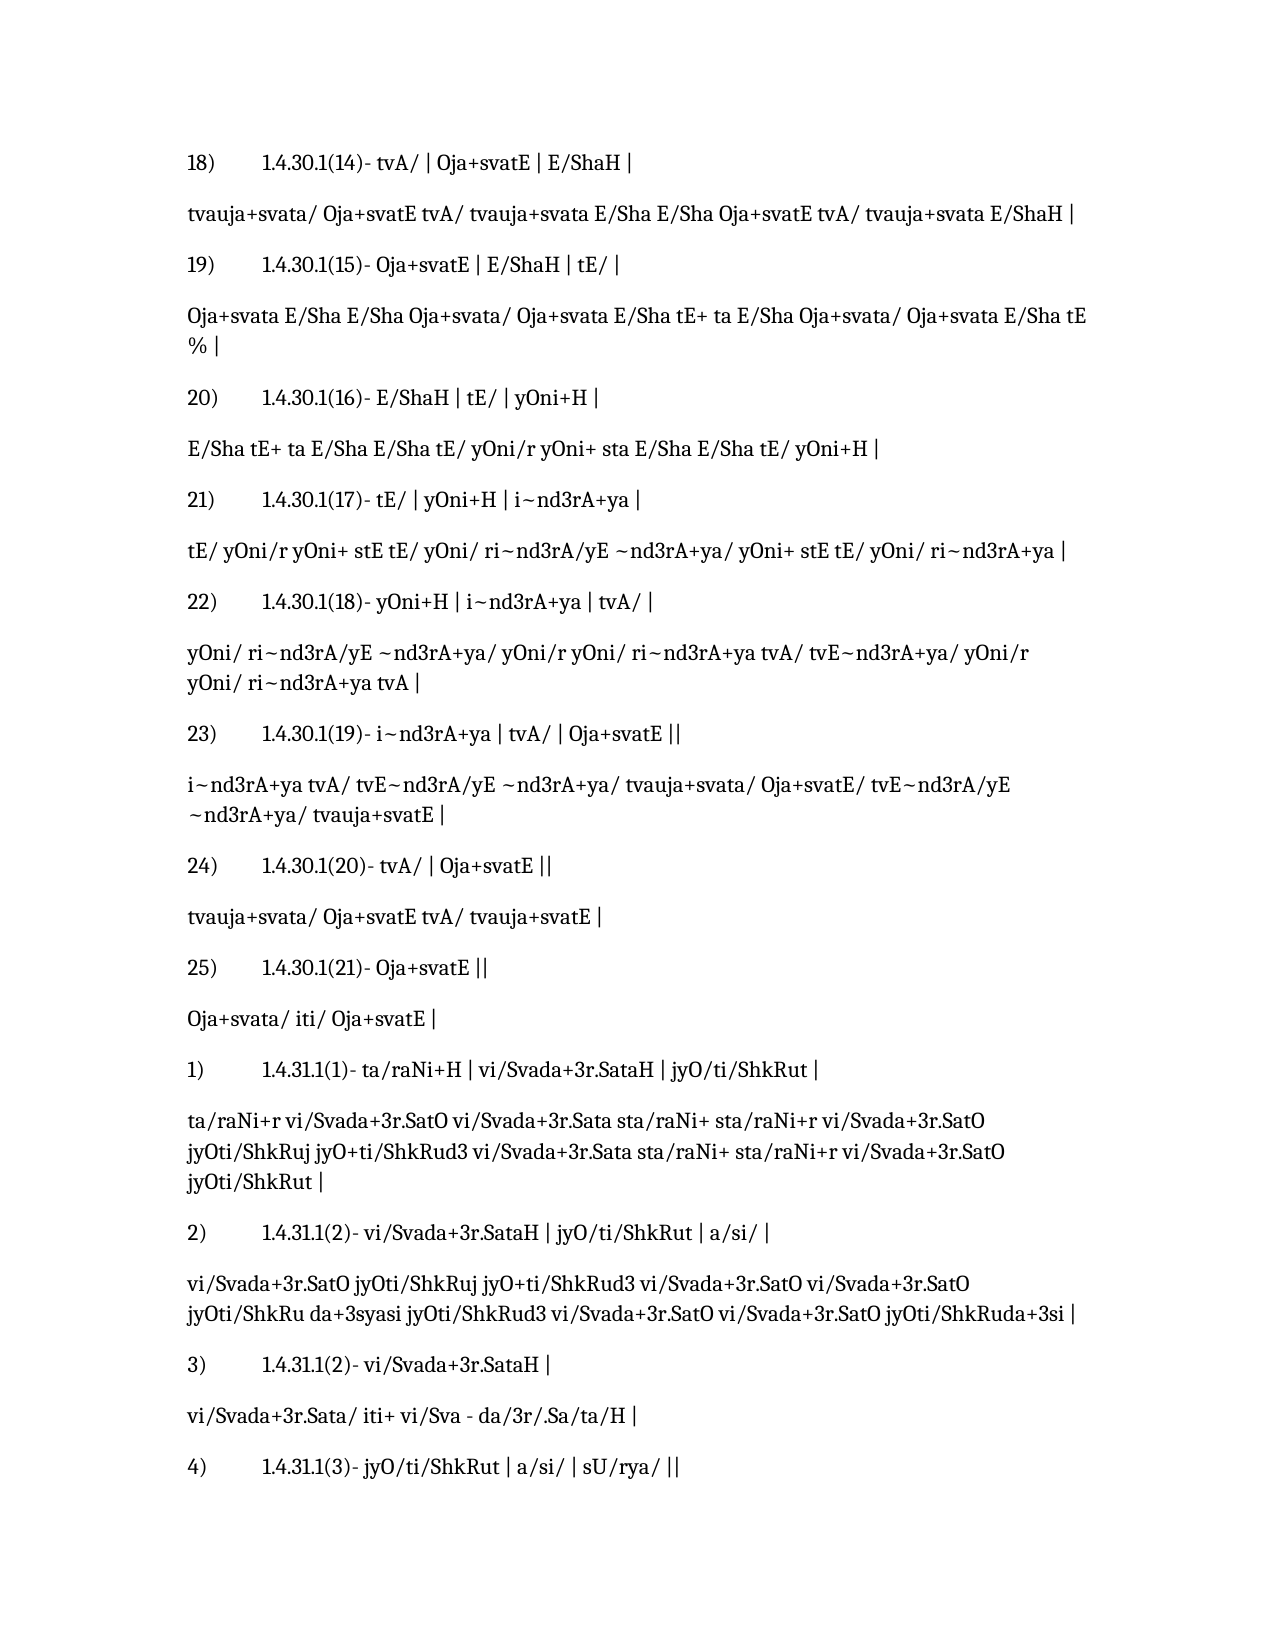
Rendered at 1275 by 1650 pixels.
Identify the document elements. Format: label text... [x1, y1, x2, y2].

text Oja+svata/ iti/ Oja+svatE | [187, 1006, 1087, 1033]
text 25) 1.4.30.1(21)- Oja+svatE || [187, 955, 1087, 982]
text 3) 1.4.31.1(2)- vi/Svada+3r.SataH | [187, 1352, 1087, 1378]
text tvauja+svata/ Oja+svatE tvA/ tvauja+svata E/Sha E/Sha Oja+svatE tvA/ tvauja+svata E/ShaH | [187, 201, 1087, 227]
text i~nd3rA+ya tvA/ tvE~nd3rA/yE ~nd3rA+ya/ tvauja+svata/ Oja+svatE/ tvE~nd3rA/yE ~nd3rA+ya/ tvauja+svatE | [187, 772, 1087, 828]
text 23) 1.4.30.1(19)- i~nd3rA+ya | tvA/ | Oja+svatE || [187, 721, 1087, 747]
text 22) 1.4.30.1(18)- yOni+H | i~nd3rA+ya | tvA/ | [187, 588, 1087, 615]
text 4) 1.4.31.1(3)- jyO/ti/ShkRut | a/si/ | sU/rya/ || [187, 1454, 1087, 1481]
text E/Sha tE+ ta E/Sha E/Sha tE/ yOni/r yOni+ sta E/Sha E/Sha tE/ yOni+H | [187, 435, 1087, 462]
text vi/Svada+3r.SatO jyOti/ShkRuj jyO+ti/ShkRud3 vi/Svada+3r.SatO vi/Svada+3r.SatO jyOti/ShkRu da+3syasi jyOti/ShkRud3 vi/Svada+3r.SatO vi/Svada+3r.SatO jyOti/ShkRuda+3si | [187, 1271, 1087, 1327]
text 2) 1.4.31.1(2)- vi/Svada+3r.SataH | jyO/ti/ShkRut | a/si/ | [187, 1220, 1087, 1246]
text ta/raNi+r vi/Svada+3r.SatO vi/Svada+3r.Sata sta/raNi+ sta/raNi+r vi/Svada+3r.SatO jyOti/ShkRuj jyO+ti/ShkRud3 vi/Svada+3r.Sata sta/raNi+ sta/raNi+r vi/Svada+3r.SatO jyOti/ShkRut | [187, 1108, 1087, 1195]
text tE/ yOni/r yOni+ stE tE/ yOni/ ri~nd3rA/yE ~nd3rA+ya/ yOni+ stE tE/ yOni/ ri~nd3rA+ya | [187, 537, 1087, 564]
text 1) 1.4.31.1(1)- ta/raNi+H | vi/Svada+3r.SataH | jyO/ti/ShkRut | [187, 1057, 1087, 1084]
text tvauja+svata/ Oja+svatE tvA/ tvauja+svatE | [187, 904, 1087, 931]
text yOni/ ri~nd3rA/yE ~nd3rA+ya/ yOni/r yOni/ ri~nd3rA+ya tvA/ tvE~nd3rA+ya/ yOni/r yOni/ ri~nd3rA+ya tvA | [187, 639, 1087, 696]
text Oja+svata E/Sha E/Sha Oja+svata/ Oja+svata E/Sha tE+ ta E/Sha Oja+svata/ Oja+svata E/Sha tE% | [187, 303, 1087, 360]
text vi/Svada+3r.Sata/ iti+ vi/Sva - da/3r/.Sa/ta/H | [187, 1403, 1087, 1429]
text 18) 1.4.30.1(14)- tvA/ | Oja+svatE | E/ShaH | [187, 150, 1087, 176]
text 19) 1.4.30.1(15)- Oja+svatE | E/ShaH | tE/ | [187, 252, 1087, 278]
text 24) 1.4.30.1(20)- tvA/ | Oja+svatE || [187, 853, 1087, 879]
text 20) 1.4.30.1(16)- E/ShaH | tE/ | yOni+H | [187, 384, 1087, 411]
text 21) 1.4.30.1(17)- tE/ | yOni+H | i~nd3rA+ya | [187, 486, 1087, 513]
